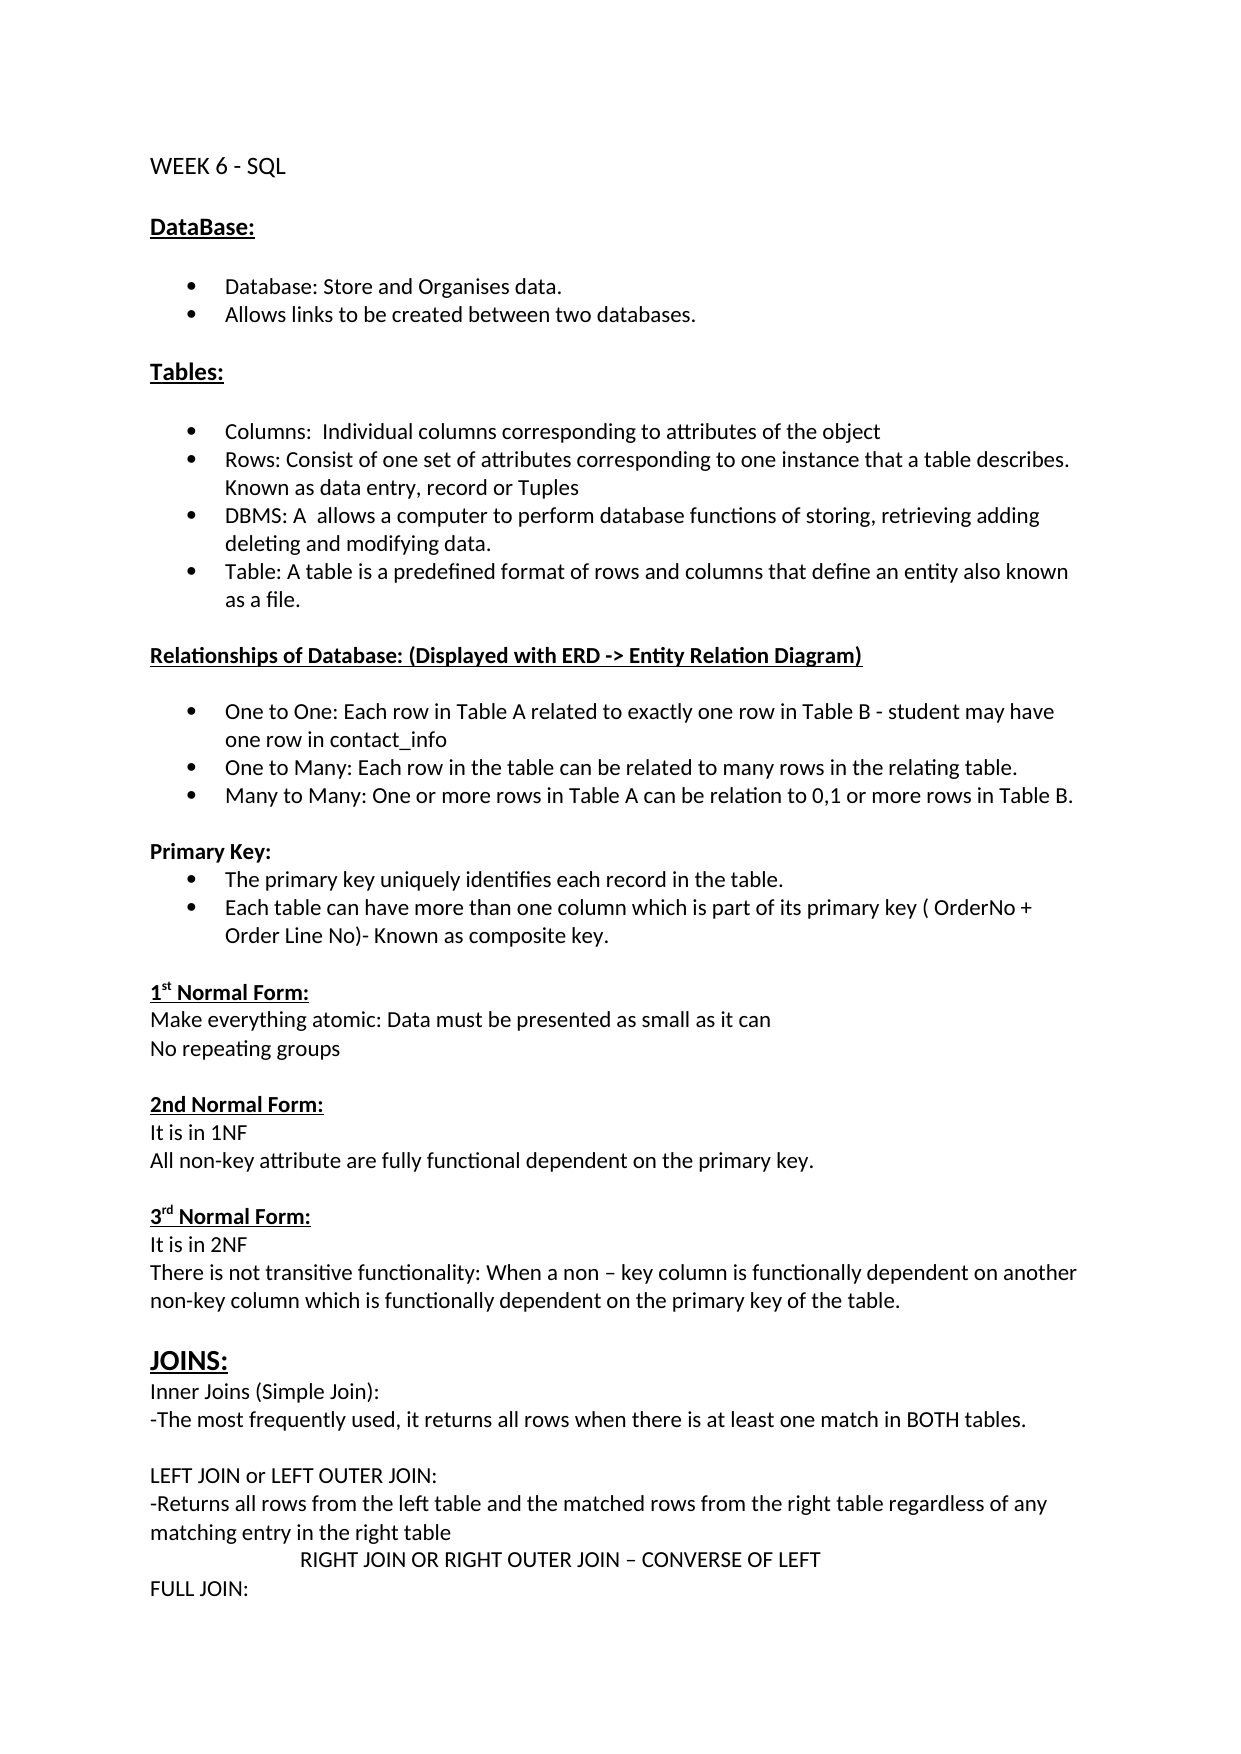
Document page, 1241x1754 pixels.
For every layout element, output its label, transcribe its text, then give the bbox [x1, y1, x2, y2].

text WEEK 6 - SQL [150, 150, 1090, 181]
text JOINS: [150, 1342, 1090, 1377]
text LEFT JOIN or LEFT OUTER JOIN: [150, 1462, 1090, 1489]
list One to One: Each row in Table A related to exactly one row in Table B - student may have one row in contact_info [187, 697, 1090, 753]
text Tables: [150, 356, 1090, 387]
list Columns: Individual columns corresponding to attributes of the object [187, 417, 1090, 445]
text All non-key attribute are fully functional dependent on the primary key. [150, 1146, 1090, 1174]
text Relationships of Database: (Displayed with ERD -> Entity Relation Diagram) [150, 641, 1090, 669]
text No repeating groups [150, 1034, 1090, 1062]
text -Returns all rows from the left table and the matched rows from the right table regardless of any matching entry in the right table [150, 1489, 1090, 1546]
text Inner Joins (Simple Join): [150, 1377, 1090, 1406]
text RIGHT JOIN OR RIGHT OUTER JOIN – CONVERSE OF LEFT [150, 1546, 1090, 1574]
list One to Many: Each row in the table can be related to many rows in the relating table. [187, 753, 1090, 781]
text Primary Key: [150, 837, 1090, 866]
list Each table can have more than one column which is part of its primary key ( OrderNo + Order Line No)- Known as composite key. [187, 893, 1090, 949]
text 1st Normal Form: [150, 978, 1090, 1006]
text There is not transitive functionality: When a non – key column is functionally dependent on another non-key column which is functionally dependent on the primary key of the table. [150, 1258, 1090, 1314]
list Table: A table is a predefined format of rows and columns that define an entity also known as a file. [187, 557, 1090, 613]
text It is in 1NF [150, 1118, 1090, 1146]
text Make everything atomic: Data must be presented as small as it can [150, 1006, 1090, 1034]
list DBMS: A allows a computer to perform database functions of storing, retrieving adding deleting and modifying data. [187, 501, 1090, 557]
text -The most frequently used, it returns all rows when there is at least one match in BOTH tables. [150, 1406, 1090, 1433]
text 3rd Normal Form: [150, 1202, 1090, 1230]
text FULL JOIN: [150, 1574, 1090, 1602]
text It is in 2NF [150, 1230, 1090, 1258]
list Rows: Consist of one set of attributes corresponding to one instance that a table describes. Known as data entry, record or Tuples [187, 445, 1090, 501]
list Many to Many: One or more rows in Table A can be relation to 0,1 or more rows in Table B. [187, 781, 1090, 809]
list The primary key uniquely identifies each record in the table. [187, 866, 1090, 893]
text 2nd Normal Form: [150, 1090, 1090, 1118]
list Database: Store and Organises data. [187, 272, 1090, 300]
list Allows links to be created between two databases. [187, 300, 1090, 328]
text DataBase: [150, 211, 1090, 242]
